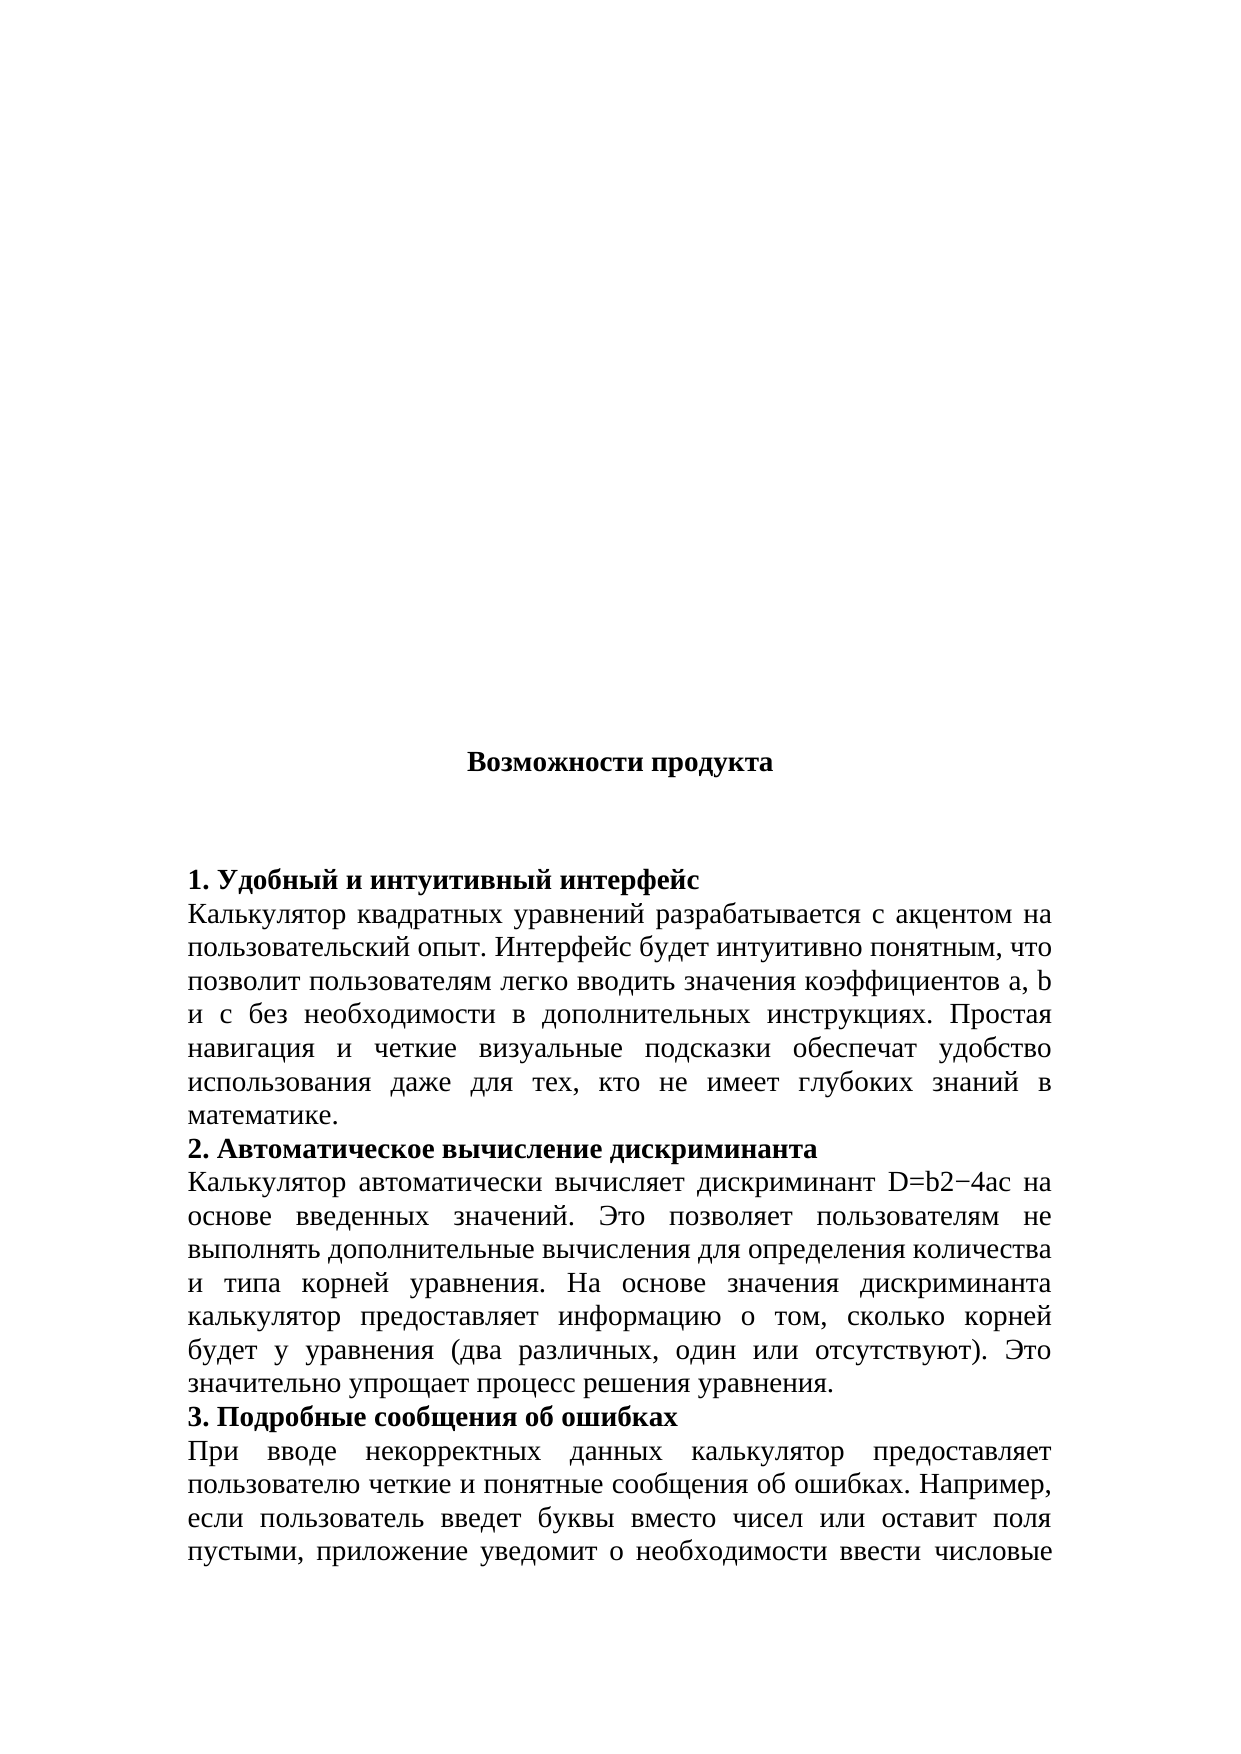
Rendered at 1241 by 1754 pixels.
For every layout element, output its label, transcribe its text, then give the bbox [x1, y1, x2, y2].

subtitle 1. Удобный и интуитивный интерфейс [187, 862, 1053, 896]
subtitle 2. Автоматическое вычисление дискриминанта [187, 1131, 1053, 1164]
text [187, 1433, 1053, 1567]
subtitle 3. Подробные сообщения об ошибках [187, 1399, 1053, 1433]
text Калькулятор квадратных уравнений разрабатывается с акцентом на пользовательский опыт. Интерфейс будет интуитивно понятным, что позволит пользователям легко вводить значения коэффициентов a, b и c без необходимости в дополнительных инструкциях. Простая навигация и четкие визуальные подсказки обеспечат удобство использования даже для тех, кто не имеет глубоких знаний в математике. [187, 896, 1053, 1131]
text Возможности продукта [187, 744, 1053, 777]
text Калькулятор автоматически вычисляет дискриминант D=b2−4ac на основе введенных значений. Это позволяет пользователям не выполнять дополнительные вычисления для определения количества и типа корней уравнения. На основе значения дискриминанта калькулятор предоставляет информацию о том, сколько корней будет у уравнения (два различных, один или отсутствуют). Это значительно упрощает процесс решения уравнения. [187, 1164, 1053, 1399]
